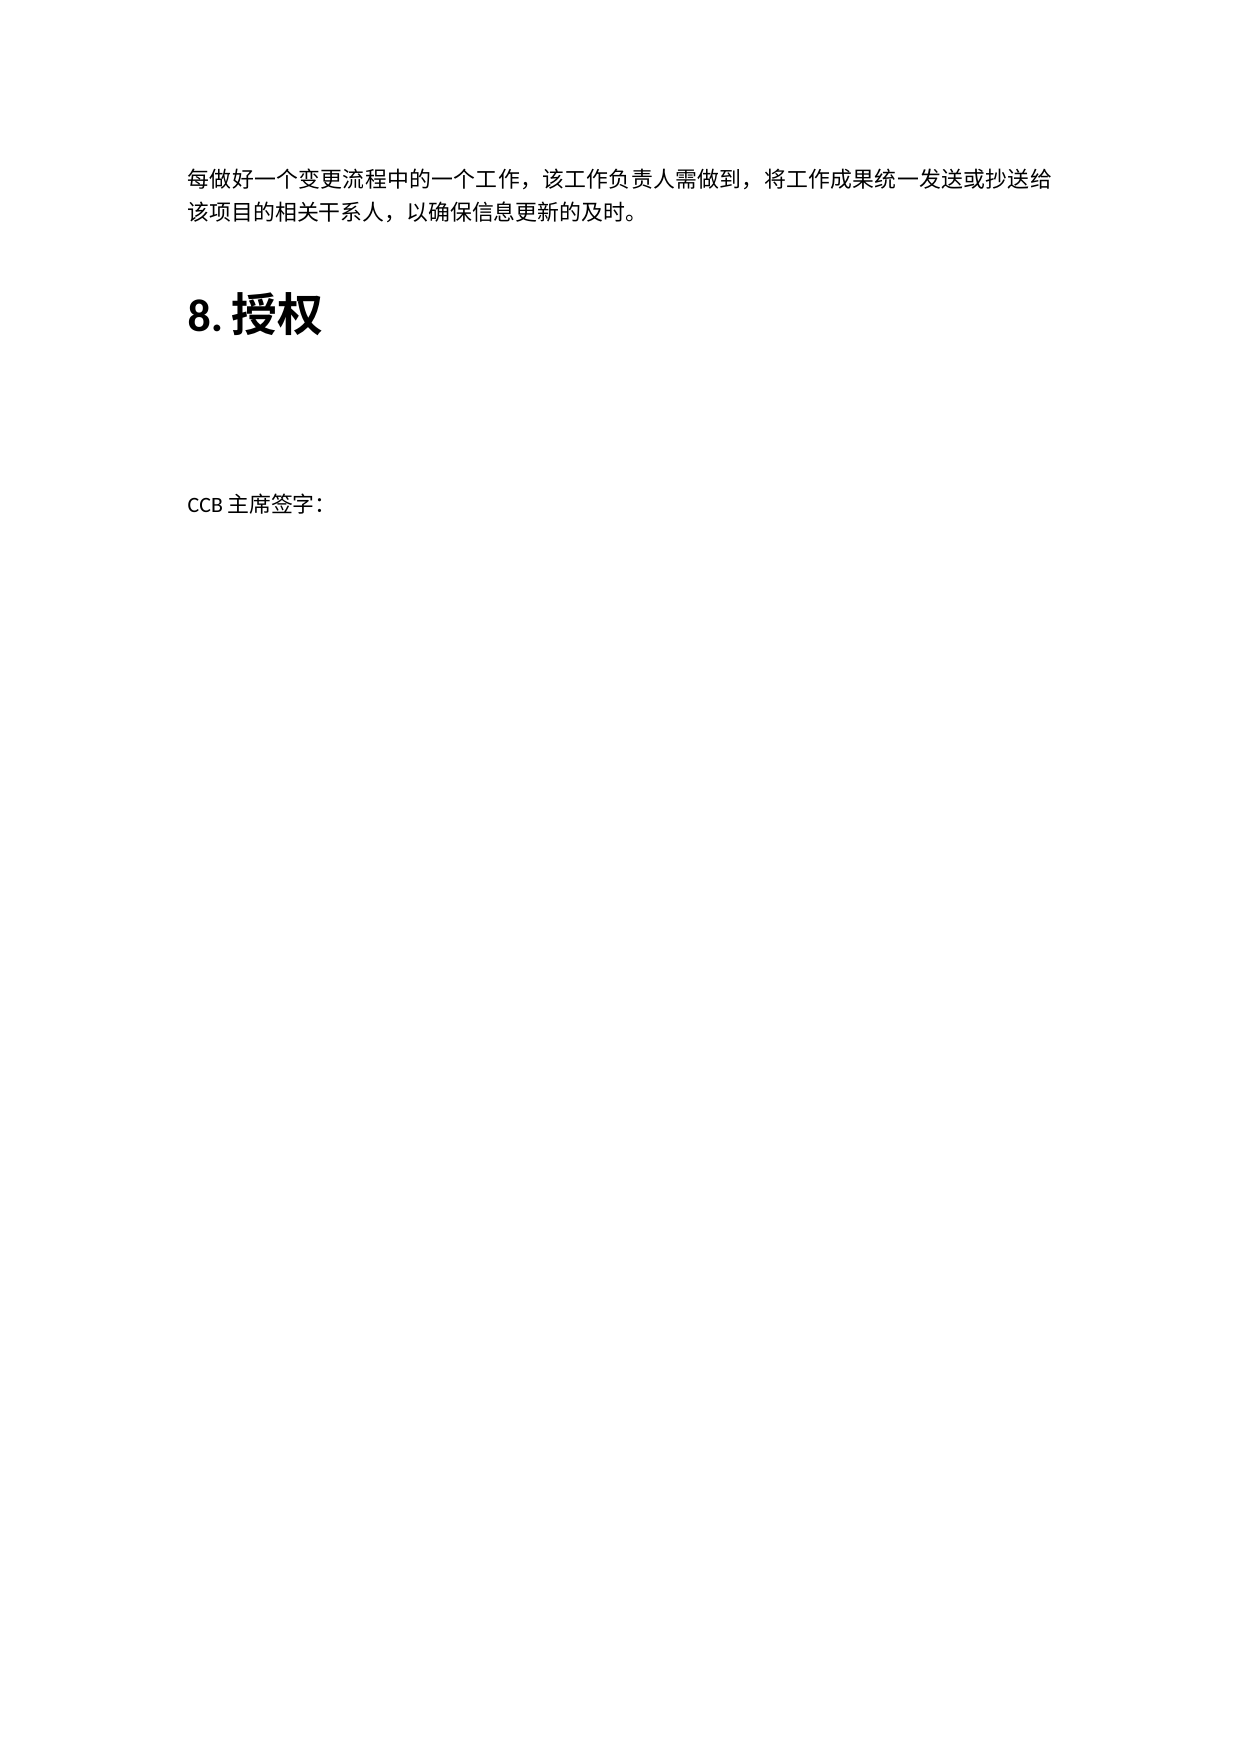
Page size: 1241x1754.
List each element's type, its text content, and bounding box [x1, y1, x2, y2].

subtitle 授权 [187, 262, 1053, 360]
list CCB主席签字： [187, 487, 1053, 519]
text 每做好一个变更流程中的一个工作，该工作负责人需做到，将工作成果统一发送或抄送给该项目的相关干系人，以确保信息更新的及时。 [187, 162, 1053, 227]
